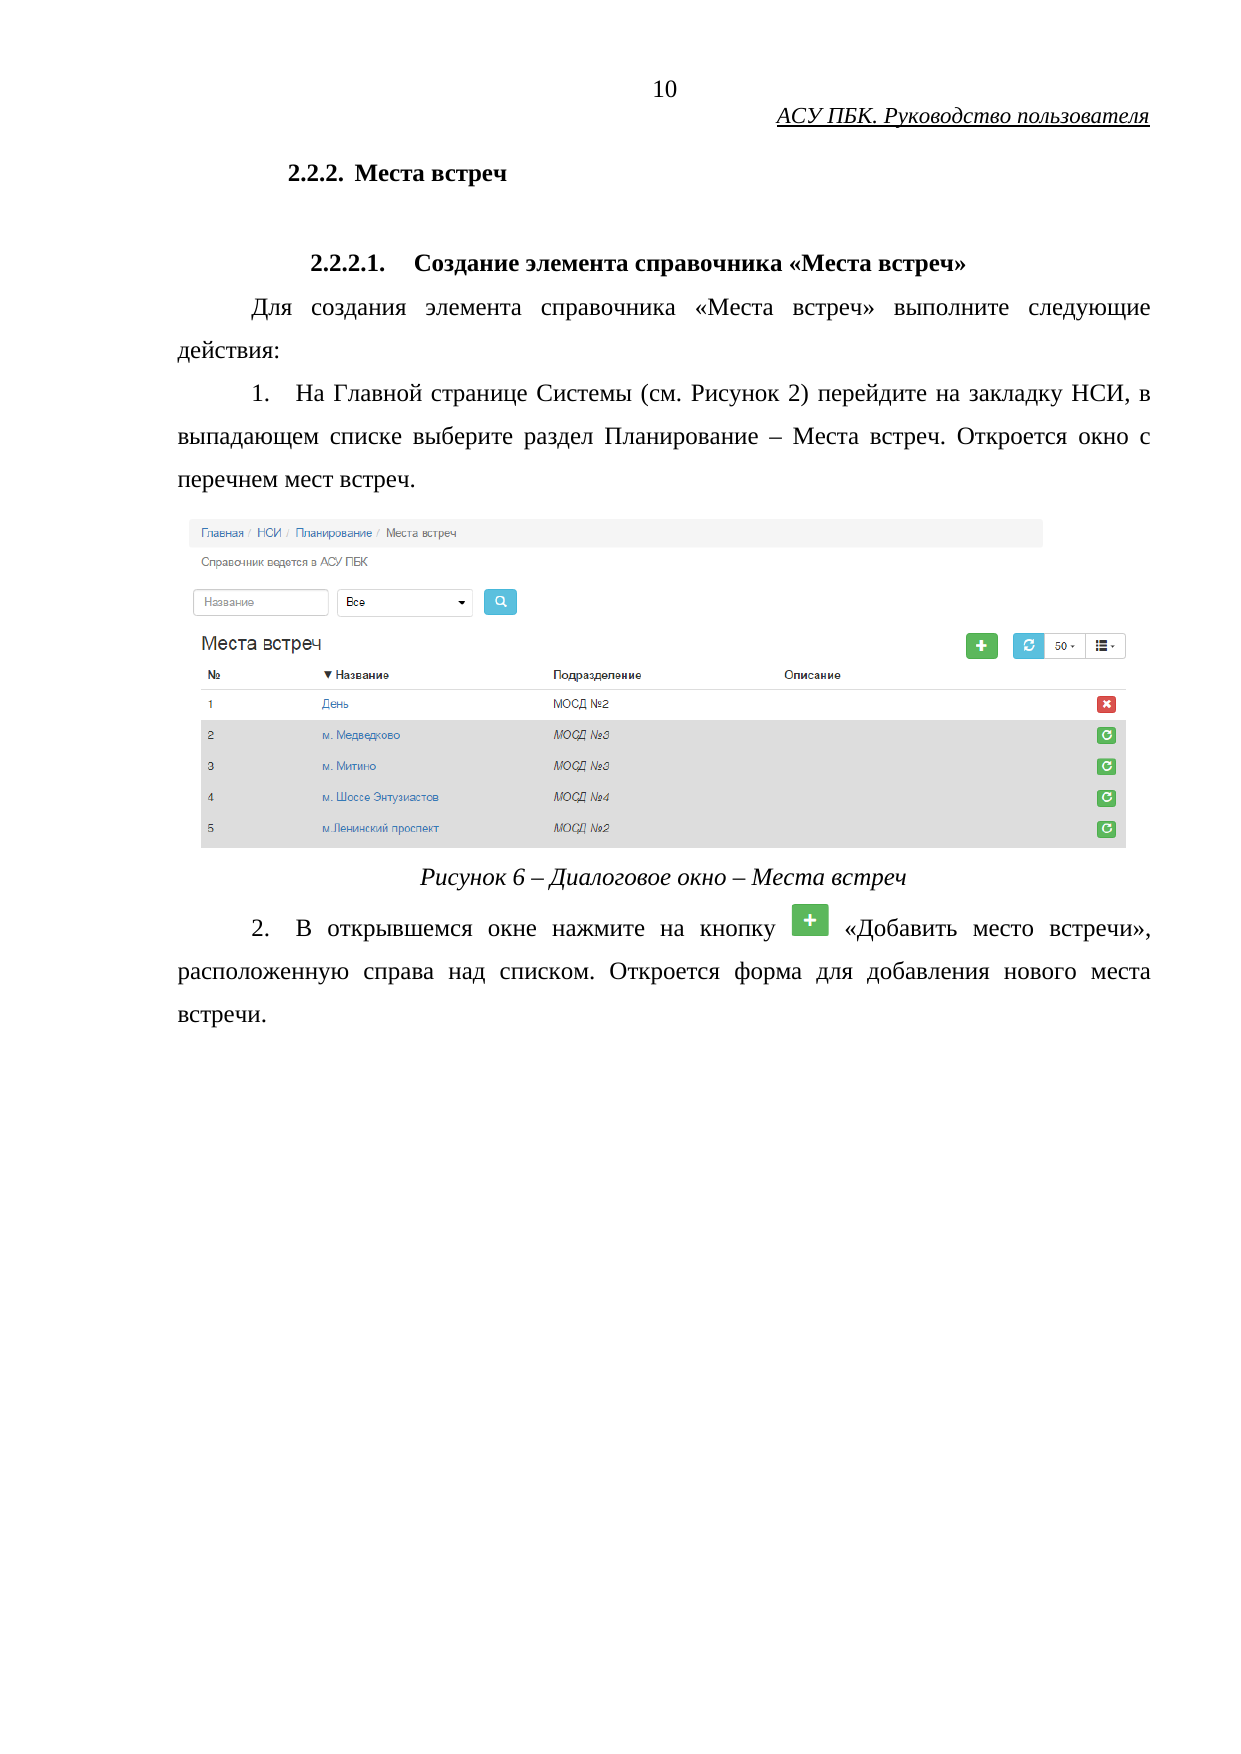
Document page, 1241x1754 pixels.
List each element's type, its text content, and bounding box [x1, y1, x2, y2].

text Рисунок 6 – Диалоговое окно – Места встреч [177, 862, 1152, 891]
list На Главной странице Системы (см. Рисунок 2) перейдите на закладку НСИ, в выпадающем списке выберите раздел Планирование – Места встреч. Откроется окно с перечнем мест встреч. [177, 378, 1152, 493]
picture [177, 507, 1152, 848]
subtitle Места встреч [288, 158, 1152, 186]
picture [791, 904, 829, 936]
subtitle Создание элемента справочника «Места встреч» [310, 248, 1152, 277]
list В открывшемся окне нажмите на кнопку «Добавить место встречи», расположенную справа над списком. Откроется форма для добавления нового места встречи. [177, 905, 1152, 1028]
text Для создания элемента справочника «Места встреч» выполните следующие действия: [177, 292, 1152, 363]
